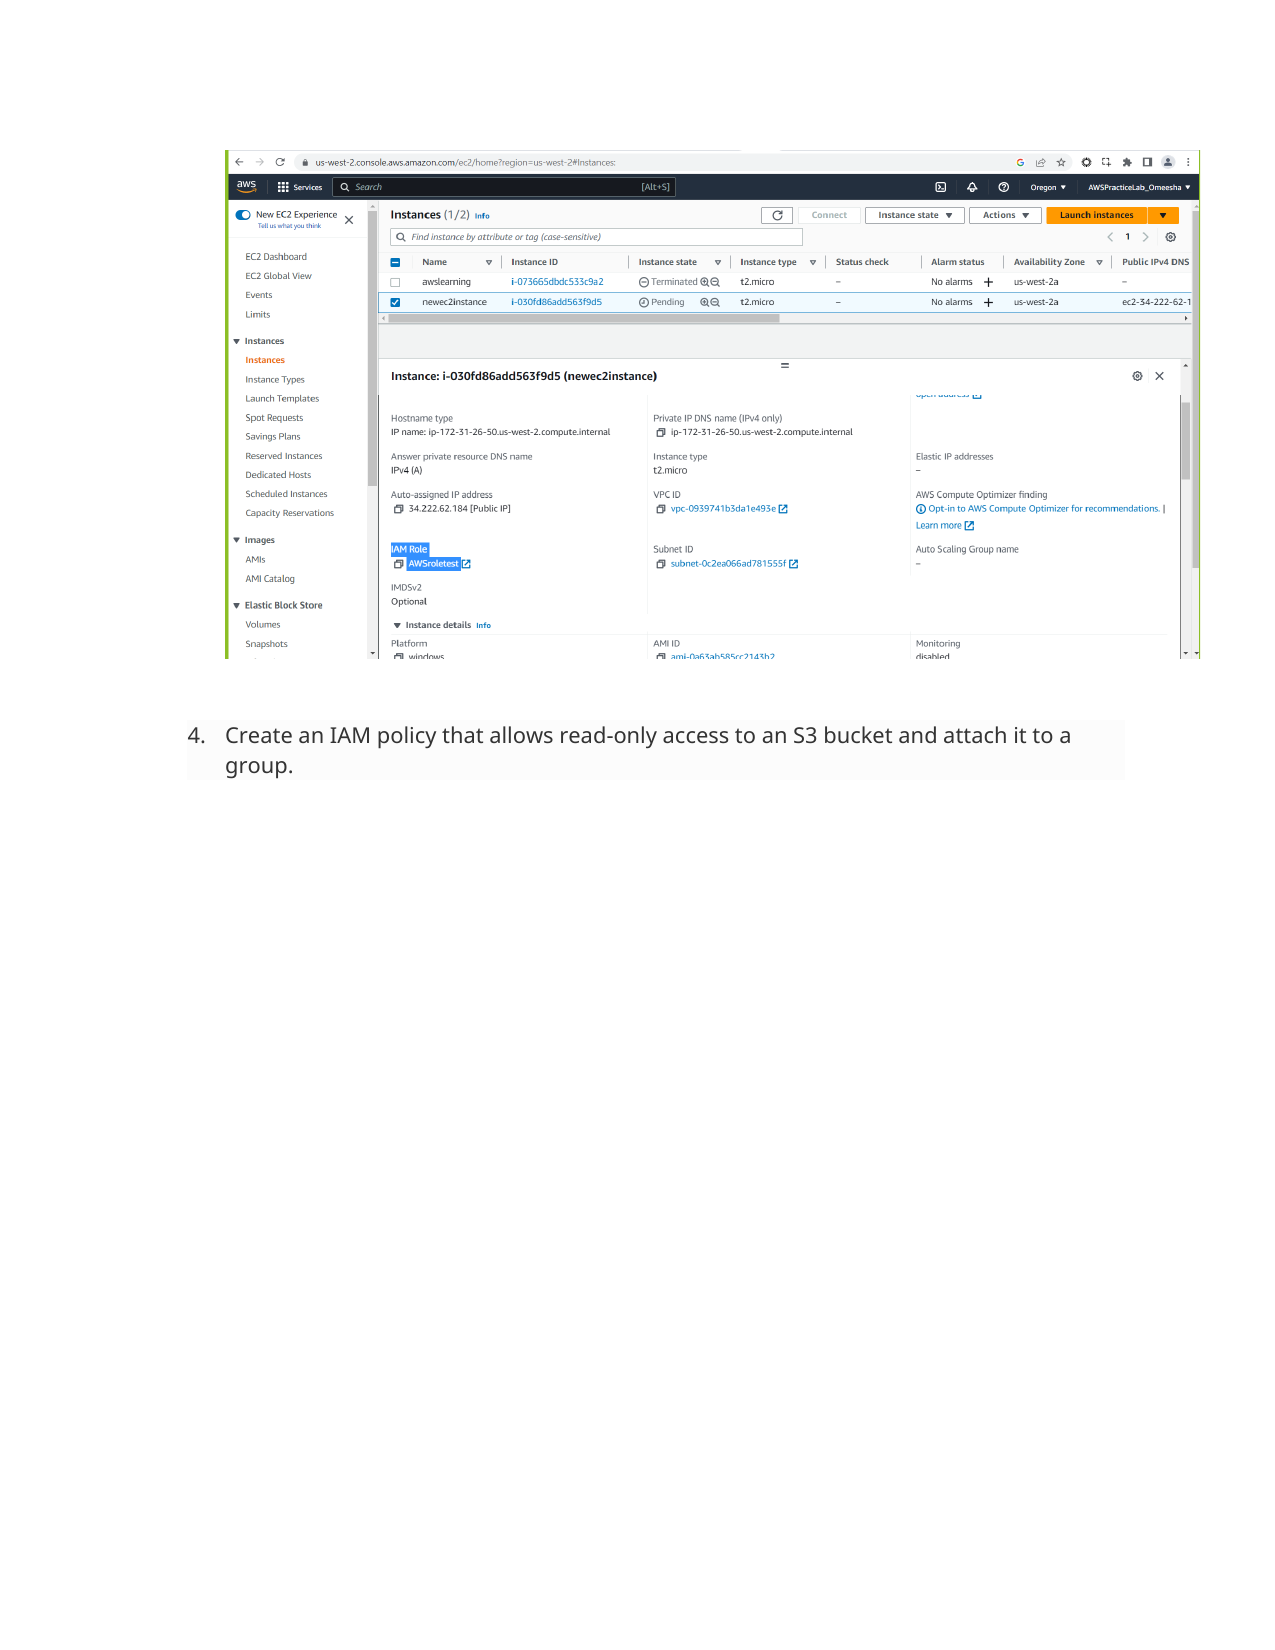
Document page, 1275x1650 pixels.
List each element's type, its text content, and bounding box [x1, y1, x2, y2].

picture [225, 150, 1200, 659]
list Create an IAM policy that allows read-only access to an S3 bucket and attach it to a group. [187, 720, 1125, 780]
